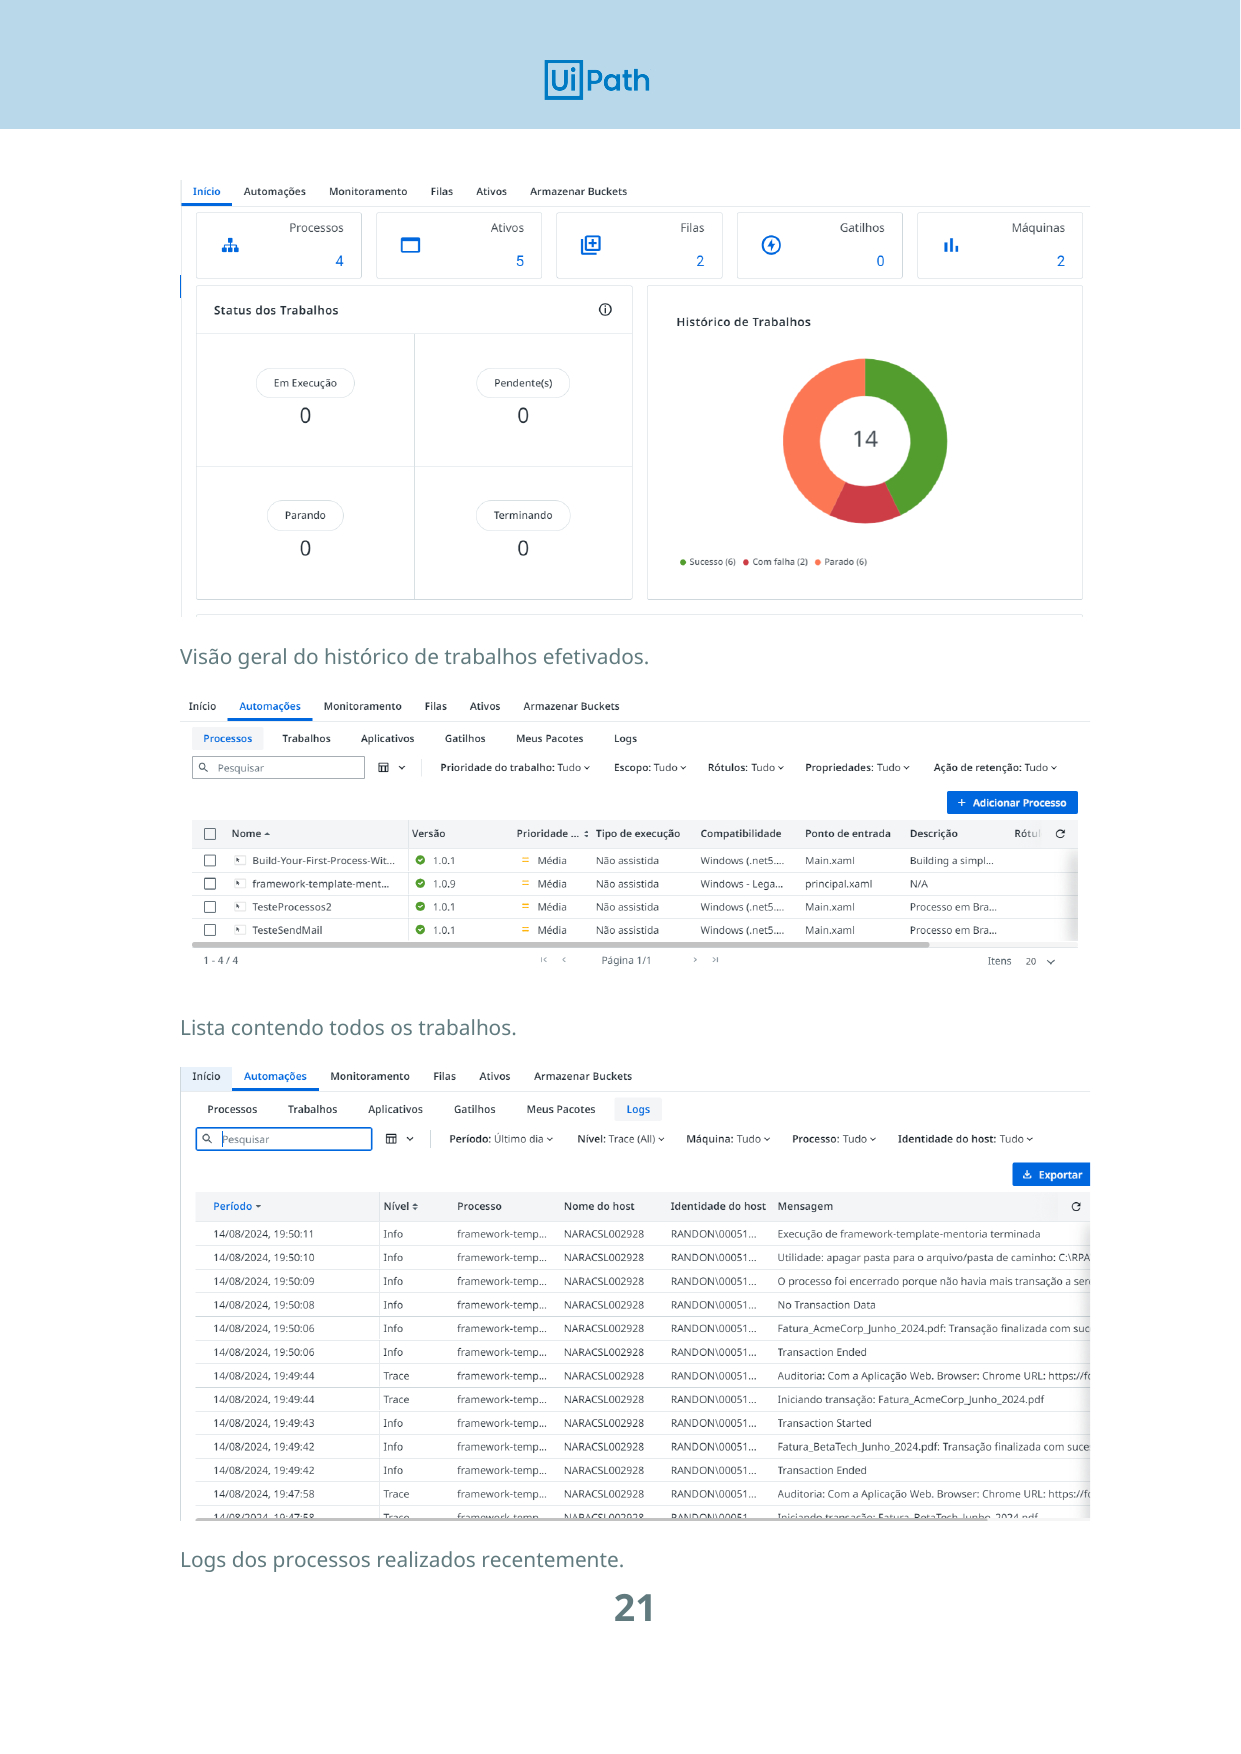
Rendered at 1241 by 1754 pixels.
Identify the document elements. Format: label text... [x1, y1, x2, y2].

picture [180, 180, 1091, 617]
text Visão geral do histórico de trabalhos efetivados. [180, 642, 1090, 671]
picture [544, 60, 651, 100]
picture [180, 1067, 1091, 1521]
text Logs dos processos realizados recentemente. [180, 1545, 1090, 1574]
picture [180, 695, 1091, 989]
text Lista contendo todos os trabalhos. [180, 1013, 1090, 1042]
